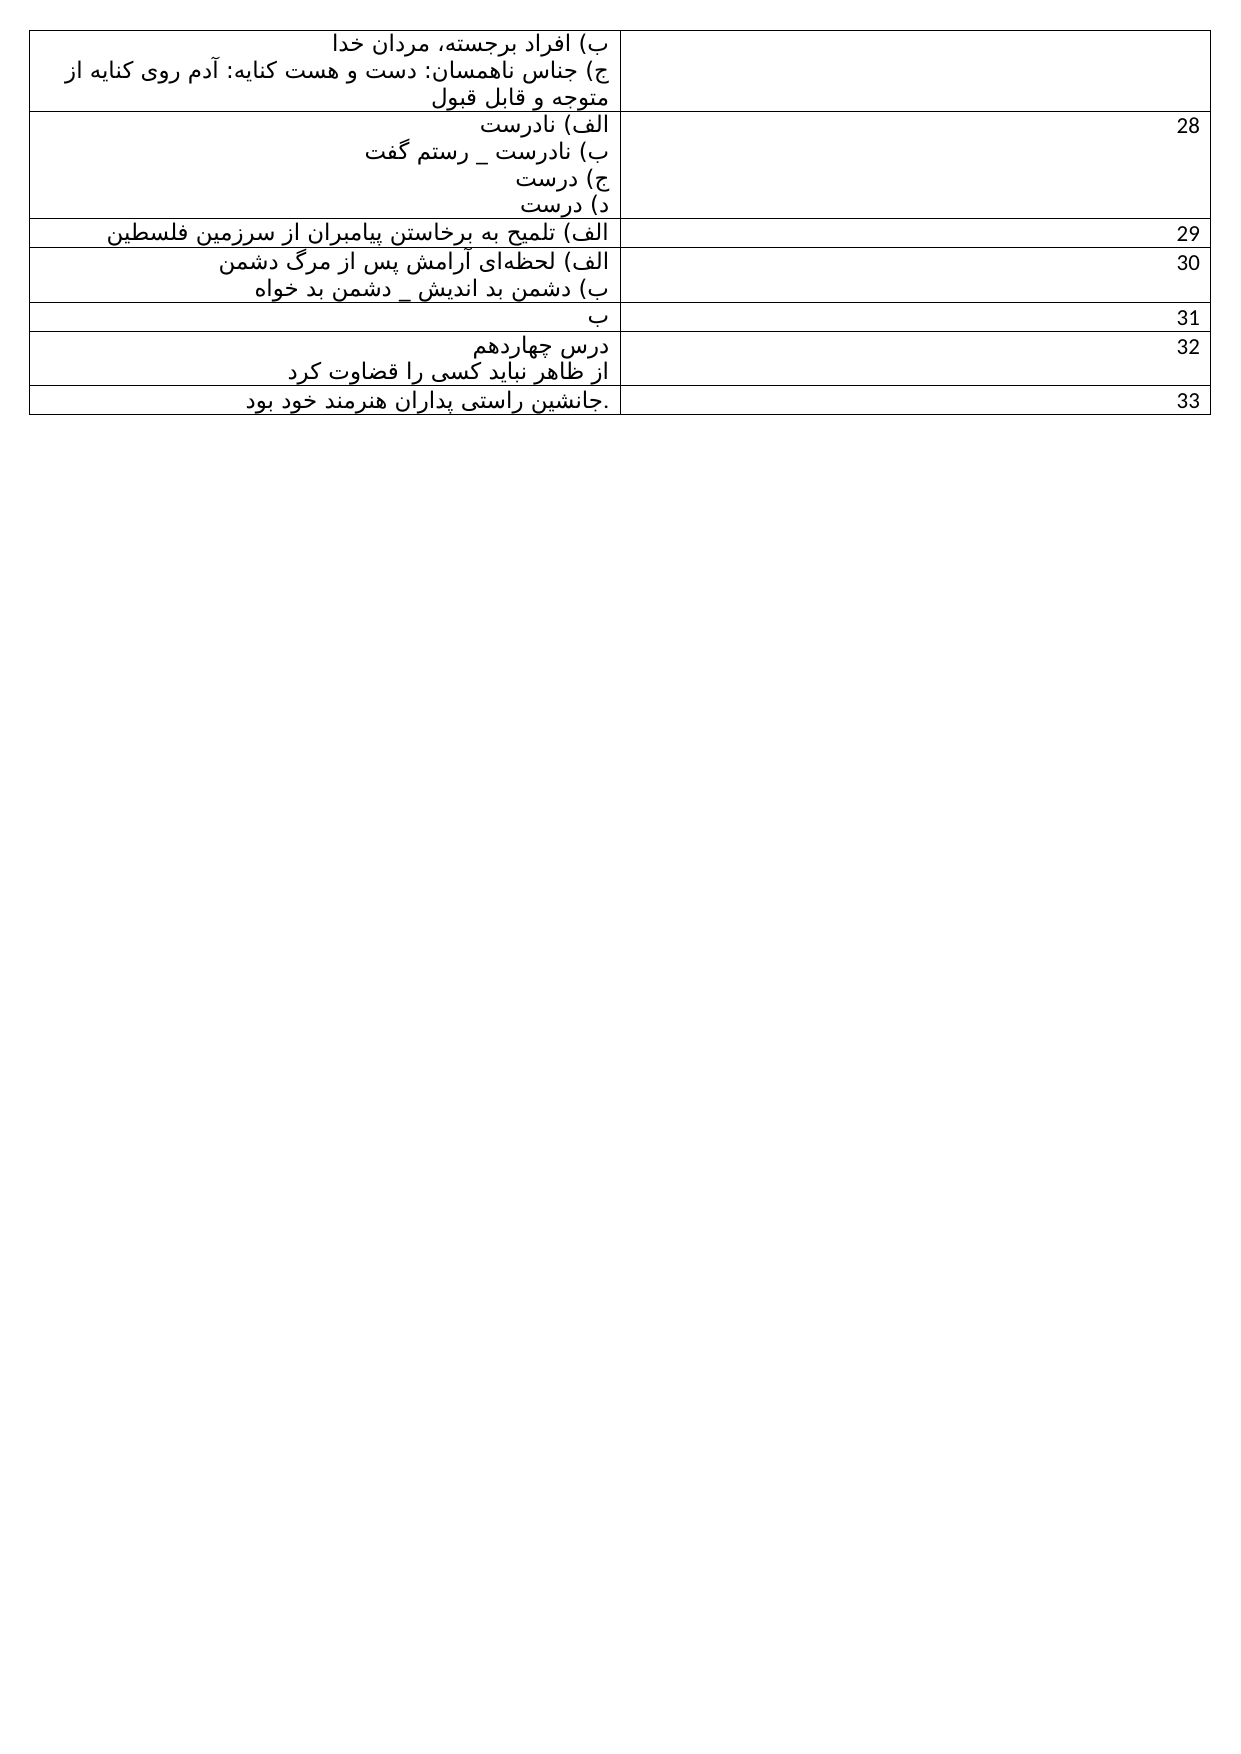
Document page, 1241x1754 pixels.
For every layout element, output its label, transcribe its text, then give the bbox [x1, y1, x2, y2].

table_cell 32 [621, 332, 1210, 385]
table_cell ب [30, 303, 620, 331]
table_cell جانشین راستی پداران هنرمند خود بود. [30, 386, 620, 414]
table_cell درس چهاردهم از ظاهر نباید کسی را قضاوت کرد [30, 332, 620, 385]
table_cell 33 [621, 386, 1210, 414]
table_cell الف) تلمیح به برخاستن پیامبران از سرزمین فلسطین [30, 219, 620, 247]
table_cell الف) نادرست ب) نادرست _ رستم گفت ج) درست د) درست [30, 112, 620, 218]
table_cell 31 [621, 303, 1210, 331]
table_cell 28 [621, 112, 1210, 218]
table_cell 29 [621, 219, 1210, 247]
table_cell 27 [621, 31, 1210, 111]
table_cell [30, 31, 620, 111]
table_cell 30 [621, 248, 1210, 302]
table_cell الف) لحظه‌ای آرامش پس از مرگ دشمن ب) دشمن بد اندیش _ دشمن بد خواه [30, 248, 620, 302]
